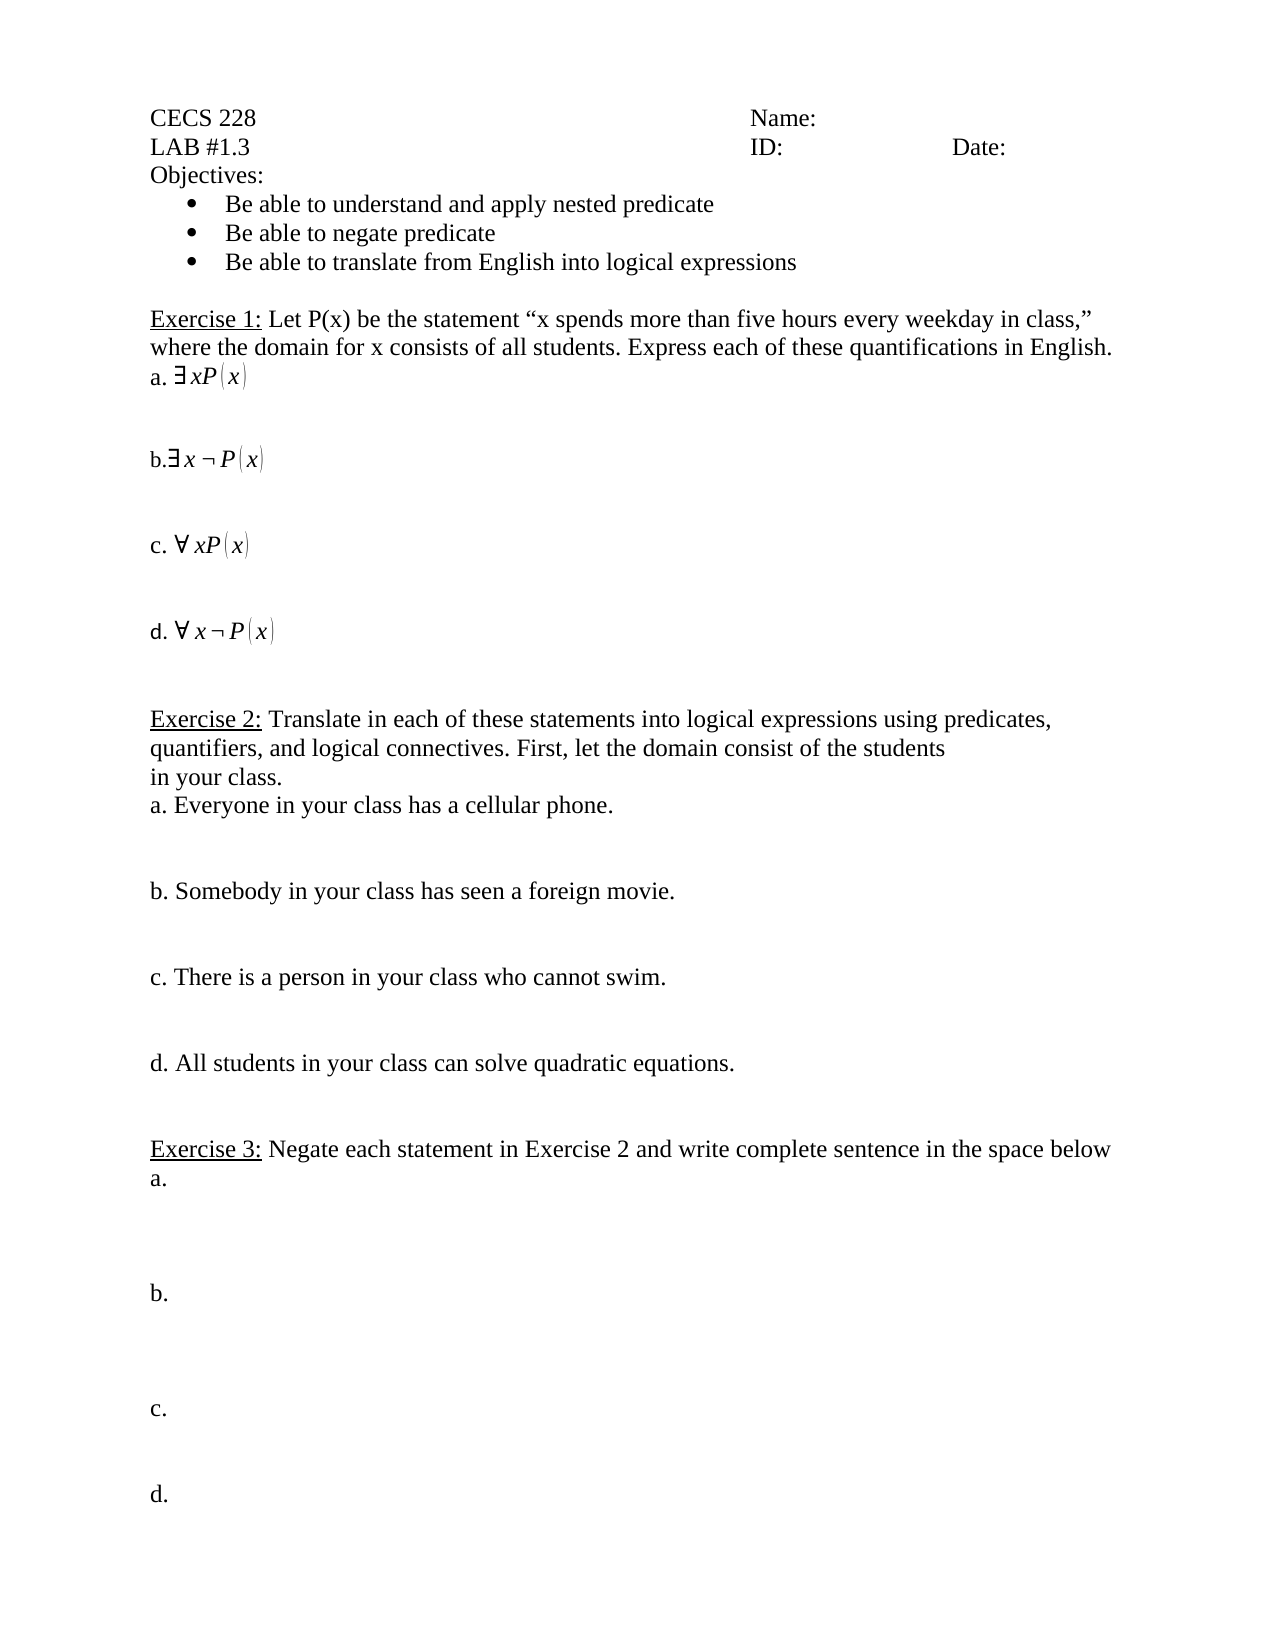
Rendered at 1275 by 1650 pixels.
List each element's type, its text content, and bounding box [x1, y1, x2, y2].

text in your class. [150, 762, 1125, 791]
text Objectives: [150, 161, 1125, 189]
list Be able to understand and apply nested predicate [187, 189, 1125, 218]
text Exercise 1: Let P(x) be the statement “x spends more than five hours every weekday in class,” where the domain for x consists of all students. Express each of these quantifications in English. a. b. [150, 304, 1125, 529]
text c. There is a person in your class who cannot swim. [150, 962, 1125, 990]
text c. d. Exercise 2: Translate in each of these statements into logical expressions using predicates, quantifiers, and logical connectives. First, let the domain consist of the students [150, 529, 1125, 762]
text b. Somebody in your class has seen a foreign movie. [150, 876, 1125, 905]
list Be able to translate from English into logical expressions [187, 247, 1125, 304]
text d. All students in your class can solve quadratic equations. Exercise 3: Negate each statement in Exercise 2 and write complete sentence in the space below a. b. c. d. [150, 1048, 1125, 1508]
text a. Everyone in your class has a cellular phone. [150, 791, 1125, 819]
list Be able to negate predicate [187, 218, 1125, 247]
text CECS 228 Name: LAB #1.3 ID: Date: [150, 103, 1125, 161]
